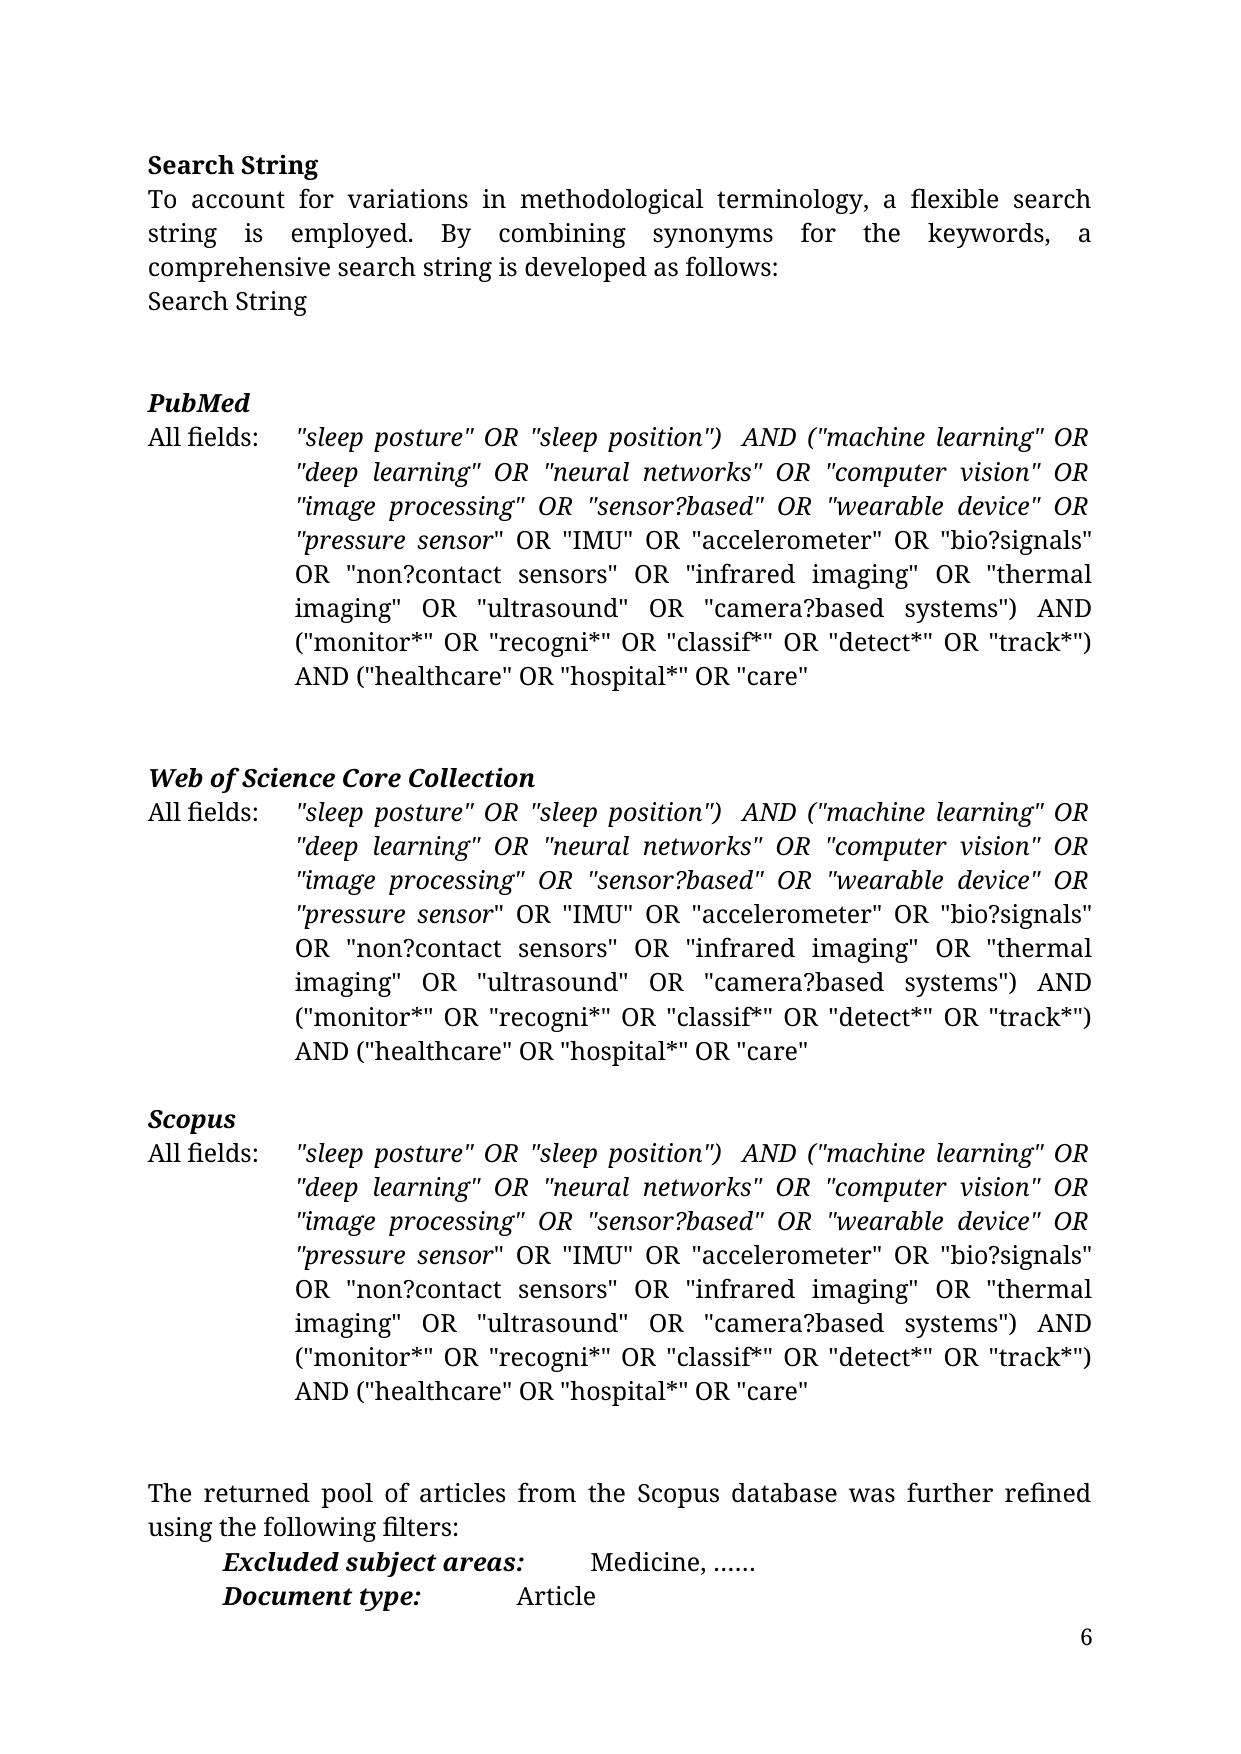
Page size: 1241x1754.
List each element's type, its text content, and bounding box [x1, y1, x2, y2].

list To account for variations in methodological terminology, a flexible search string is employed. By combining synonyms for the keywords, a comprehensive search string is developed as follows: [148, 182, 1093, 284]
text The returned pool of articles from the Scopus database was further refined using the following filters: [148, 1476, 1093, 1544]
text PubMed [148, 386, 1093, 420]
text Web of Science Core Collection [148, 761, 1093, 795]
list Document type: Article [223, 1578, 1093, 1612]
text Search String [148, 148, 1093, 182]
list Search String [148, 284, 1093, 318]
text Excluded subject areas: Medicine, …… [223, 1544, 1093, 1578]
text Scopus [148, 1101, 1093, 1135]
